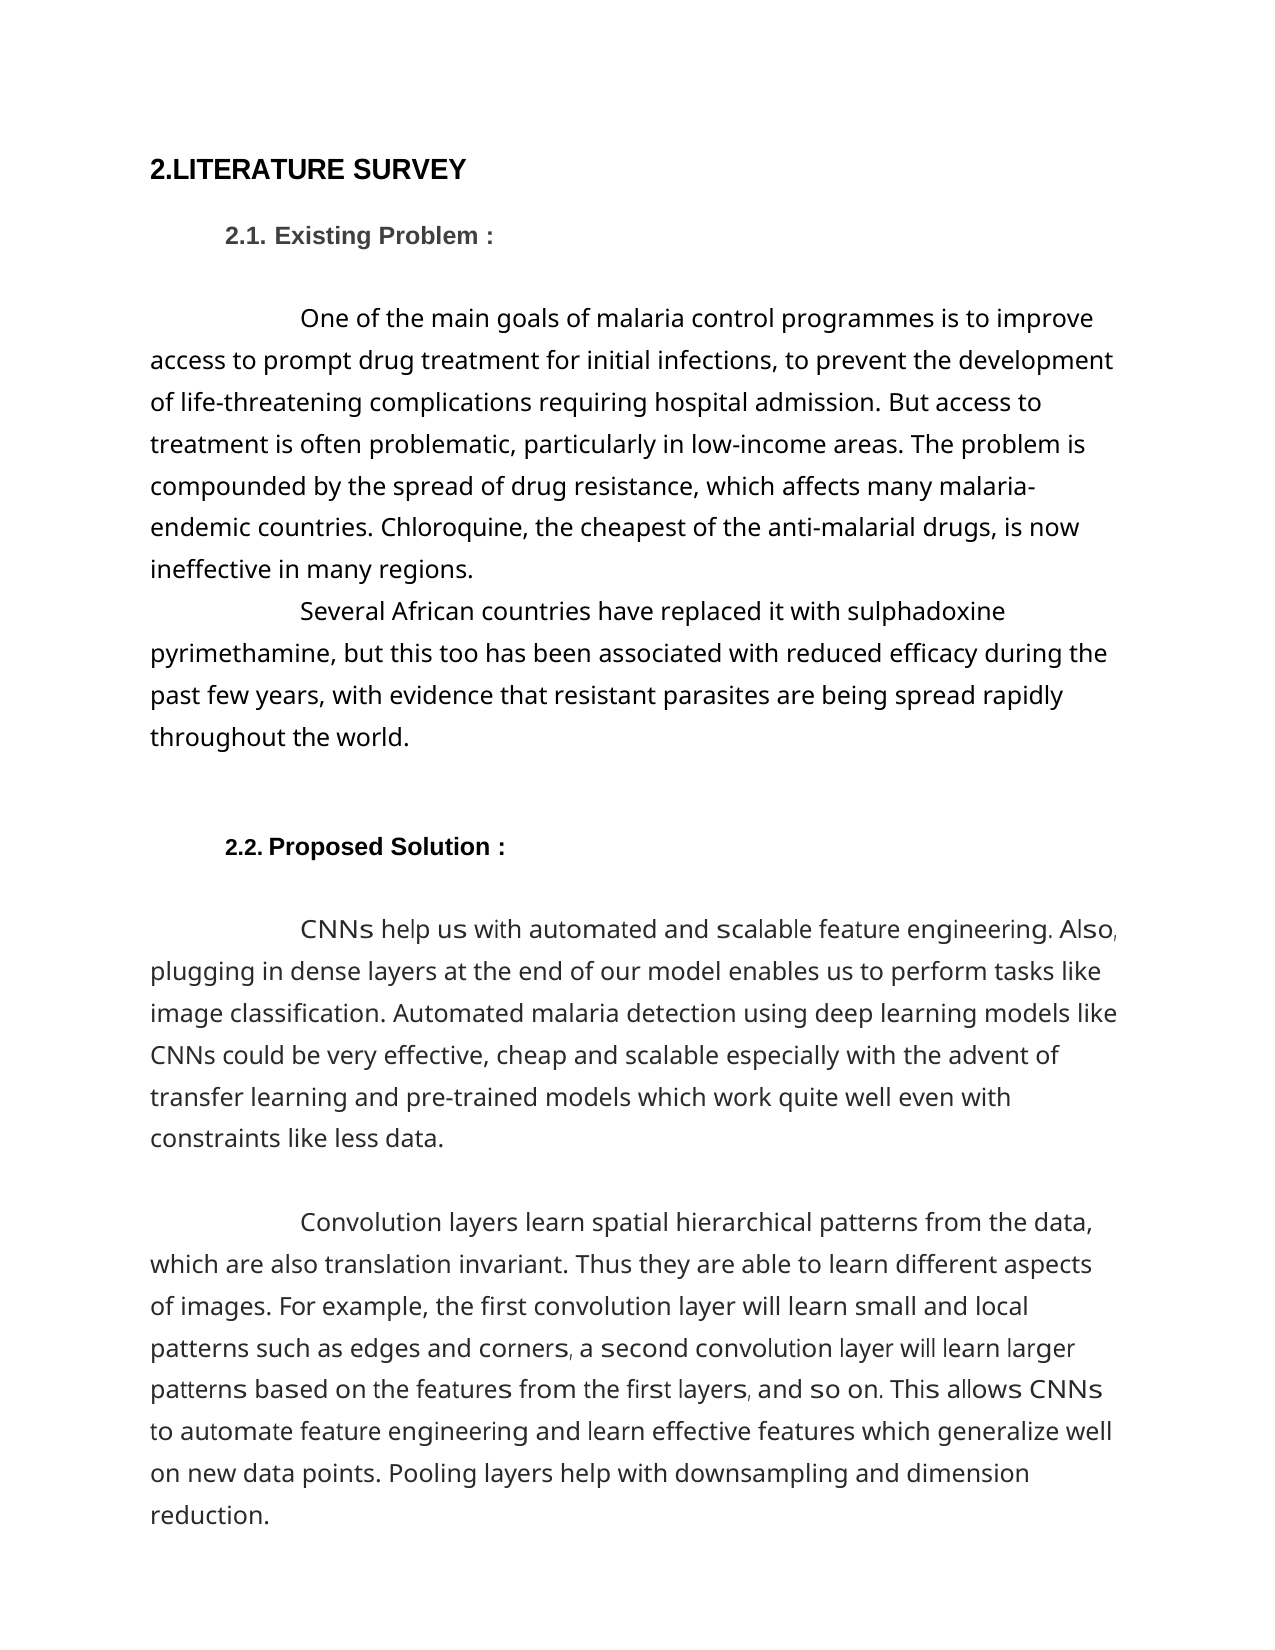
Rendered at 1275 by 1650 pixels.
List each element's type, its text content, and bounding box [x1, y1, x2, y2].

subtitle Proposed Solution : [225, 832, 1162, 861]
text Several African countries have replaced it with sulphadoxine pyrimethamine, but this too has been associated with reduced eﬃcacy during the past few years, with evidence that resistant parasites are being spread rapidly throughout the world. [150, 594, 1122, 753]
subtitle Existing Problem : [225, 221, 1162, 250]
text Convolution layers learn spatial hierarchical patterns from the data, which are also translation invariant. Thus they are able to learn different aspects of images. For example, the first convolution layer will learn small and local patterns such as edges and corners, a second convolution layer will learn larger patterns based on the features from the first layers, and so on. This allows CNNs to automate feature engineering and learn effective features which generalize well on new data points. Pooling layers help with downsampling and dimension reduction. [150, 1204, 1121, 1532]
text One of the main goals of malaria control programmes is to improve access to prompt drug treatment for initial infections, to prevent the development of life-threatening complications requiring hospital admission. But access to treatment is often problematic, particularly in low-income areas. The problem is compounded by the spread of drug resistance, which affects many malaria-endemic countries. Chloroquine, the cheapest of the anti-malarial drugs, is now ineffective in many regions. [150, 301, 1115, 586]
text CNNs help us with automated and scalable feature engineering. Also, plugging in dense layers at the end of our model enables us to perform tasks like image classification. Automated malaria detection using deep learning models like CNNs could be very effective, cheap and scalable especially with the advent of transfer learning and pre-trained models which work quite well even with constraints like less data. [150, 912, 1119, 1155]
